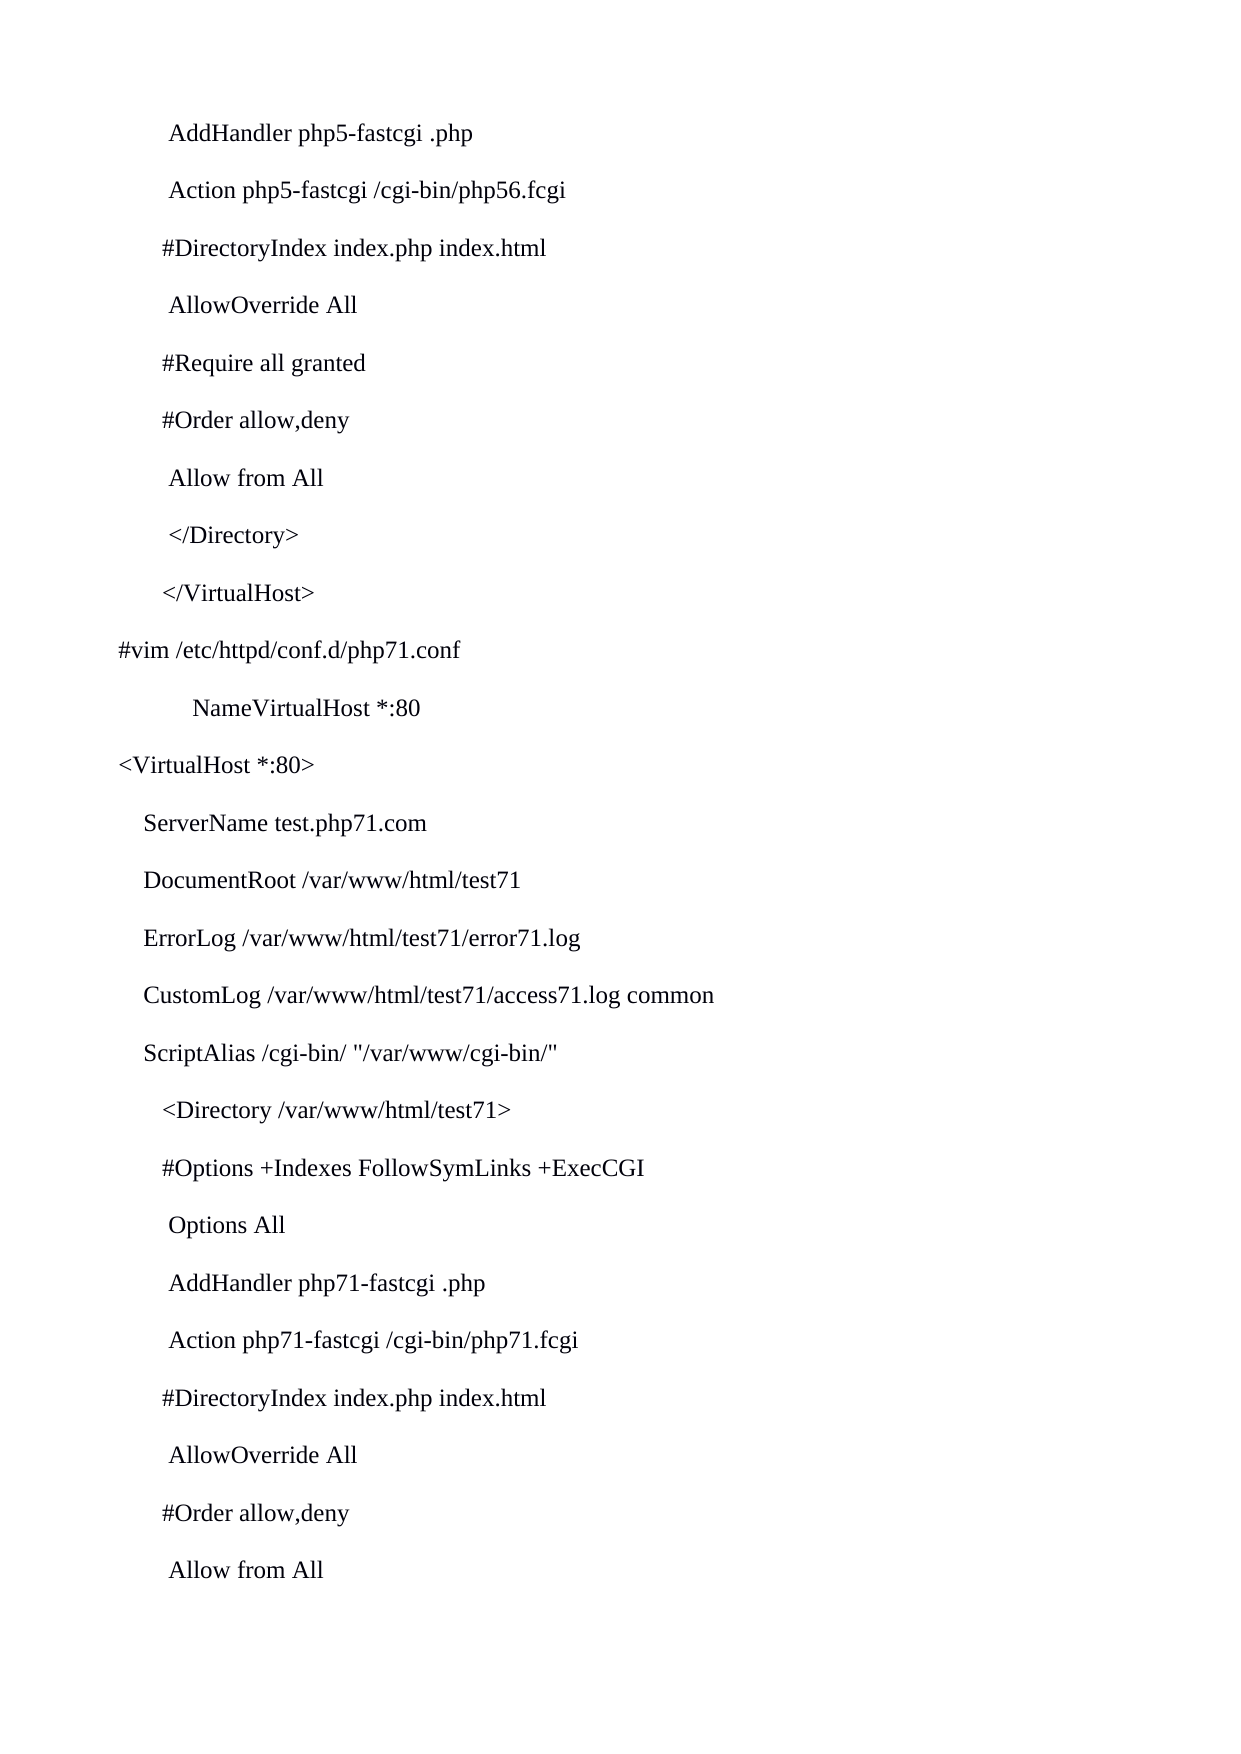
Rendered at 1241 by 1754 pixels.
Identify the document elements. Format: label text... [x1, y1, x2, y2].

text Allow from All [118, 463, 1122, 492]
text AddHandler php5-fastcgi .php [118, 118, 1122, 147]
text CustomLog /var/www/html/test71/access71.log common [118, 981, 1122, 1009]
text Options All [118, 1211, 1122, 1239]
text #DirectoryIndex index.php index.html [118, 1383, 1122, 1412]
text #Require all granted [118, 348, 1122, 377]
text #Order allow,deny [118, 1498, 1122, 1527]
text Allow from All [118, 1556, 1122, 1584]
text ScriptAlias /cgi-bin/ "/var/www/cgi-bin/" [118, 1038, 1122, 1067]
text AddHandler php71-fastcgi .php [118, 1268, 1122, 1297]
text #Options +Indexes FollowSymLinks +ExecCGI [118, 1153, 1122, 1182]
text #Order allow,deny [118, 406, 1122, 434]
text ErrorLog /var/www/html/test71/error71.log [118, 923, 1122, 952]
text DocumentRoot /var/www/html/test71 [118, 866, 1122, 894]
text AllowOverride All [118, 1441, 1122, 1469]
text Action php5-fastcgi /cgi-bin/php56.fcgi [118, 176, 1122, 204]
text AllowOverride All [118, 291, 1122, 319]
text #DirectoryIndex index.php index.html [118, 233, 1122, 262]
text <VirtualHost *:80> [118, 751, 1122, 779]
text ServerName test.php71.com [118, 808, 1122, 837]
text NameVirtualHost *:80 [118, 693, 1122, 722]
text </VirtualHost> [118, 578, 1122, 607]
text </Directory> [118, 521, 1122, 549]
text <Directory /var/www/html/test71> [118, 1096, 1122, 1124]
text #vim /etc/httpd/conf.d/php71.conf [118, 636, 1122, 664]
text Action php71-fastcgi /cgi-bin/php71.fcgi [118, 1326, 1122, 1354]
